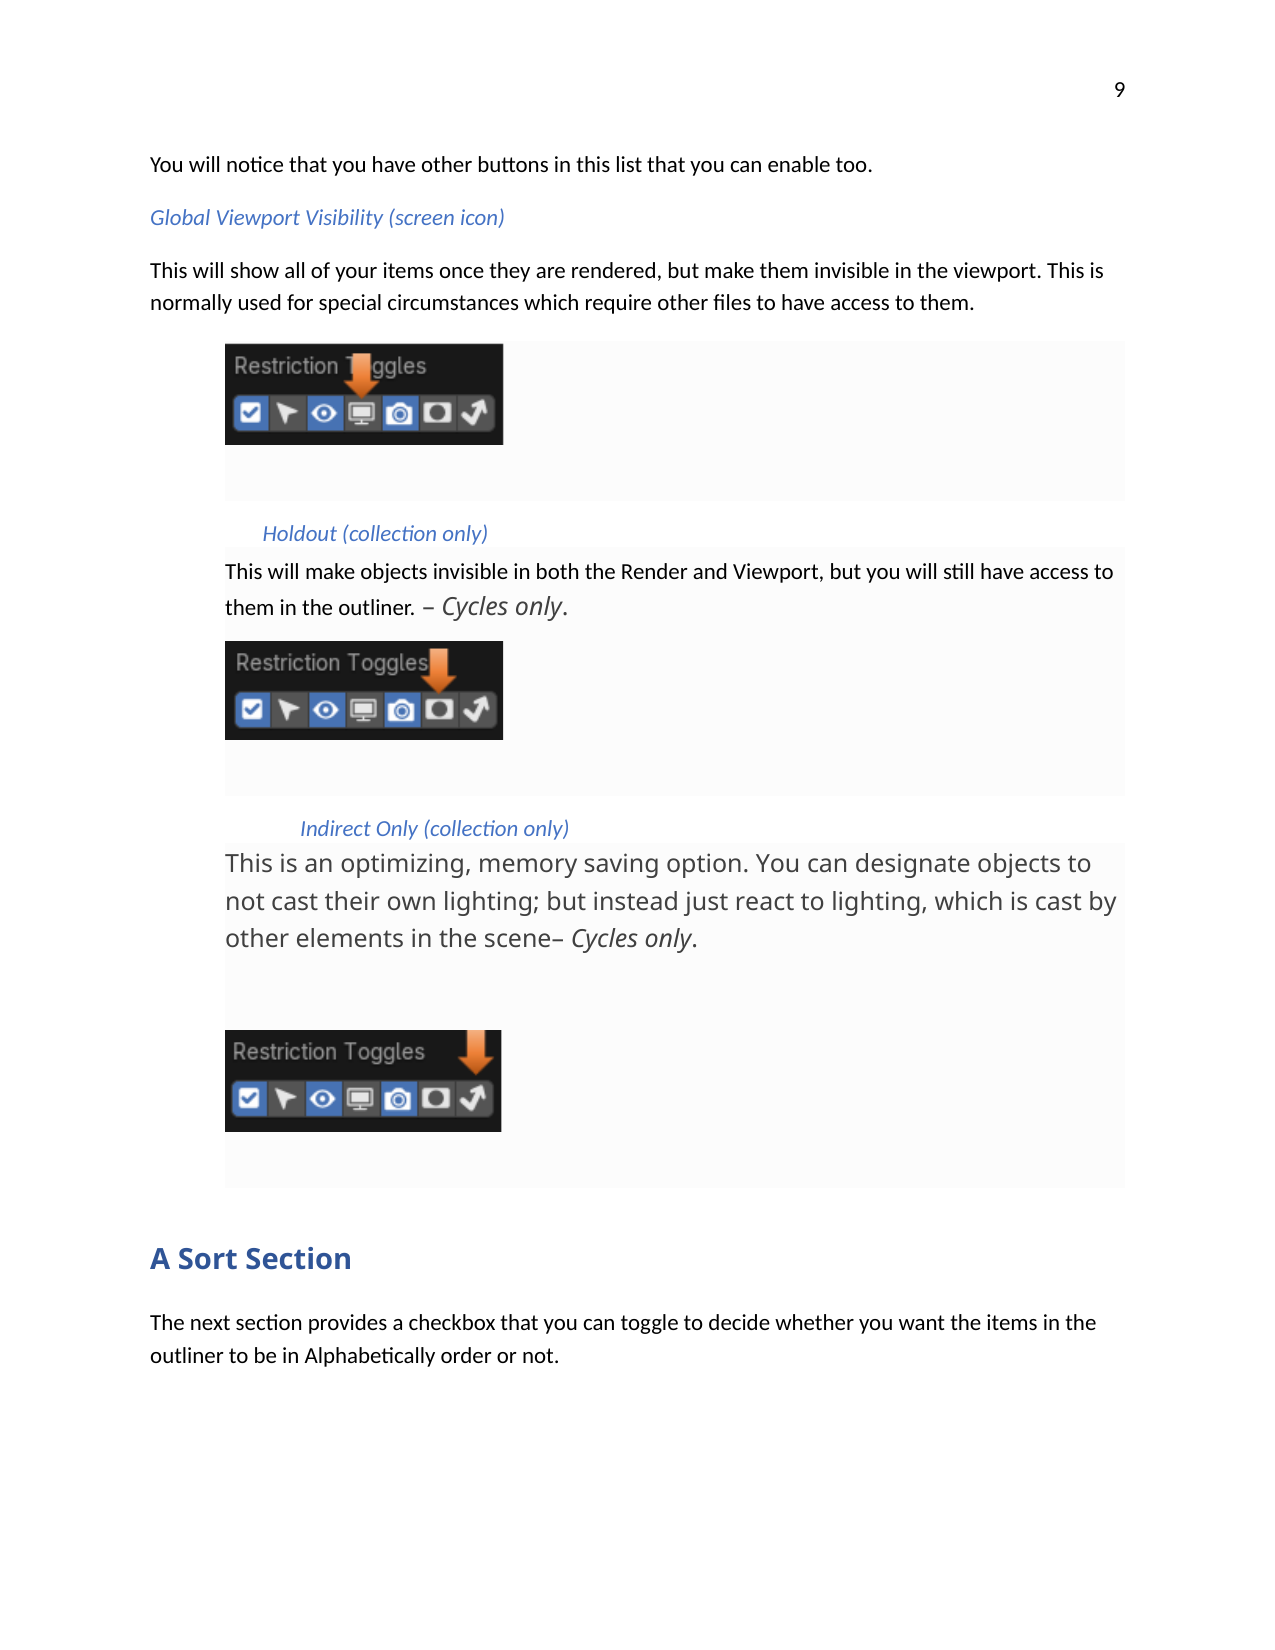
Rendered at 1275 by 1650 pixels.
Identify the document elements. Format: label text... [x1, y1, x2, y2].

picture [225, 1030, 502, 1132]
text This is an optimizing, memory saving option. You can designate objects to not cast their own lighting; but instead just react to lighting, which is cast by other elements in the scene– Cycles only. [225, 843, 1125, 955]
subtitle A Sort Section [150, 1238, 1125, 1278]
text The next section provides a checkbox that you can toggle to decide whether you want the items in the outliner to be in Alphabetically order or not. [150, 1308, 1125, 1369]
text Global Viewport Visibility (screen icon) [150, 203, 1125, 231]
text You will notice that you have other buttons in this list that you can enable too. [150, 150, 1125, 178]
picture [225, 641, 504, 740]
text This will make objects invisible in both the Render and Viewport, but you will still have access to them in the outliner. – Cycles only. [225, 547, 1125, 622]
text This will show all of your items once they are rendered, but make them invisible in the viewport. This is normally used for special circumstances which require other files to have access to them. [150, 256, 1125, 316]
picture [225, 341, 505, 445]
text Holdout (collection only) [262, 519, 1125, 547]
text Indirect Only (collection only) [300, 814, 1125, 843]
